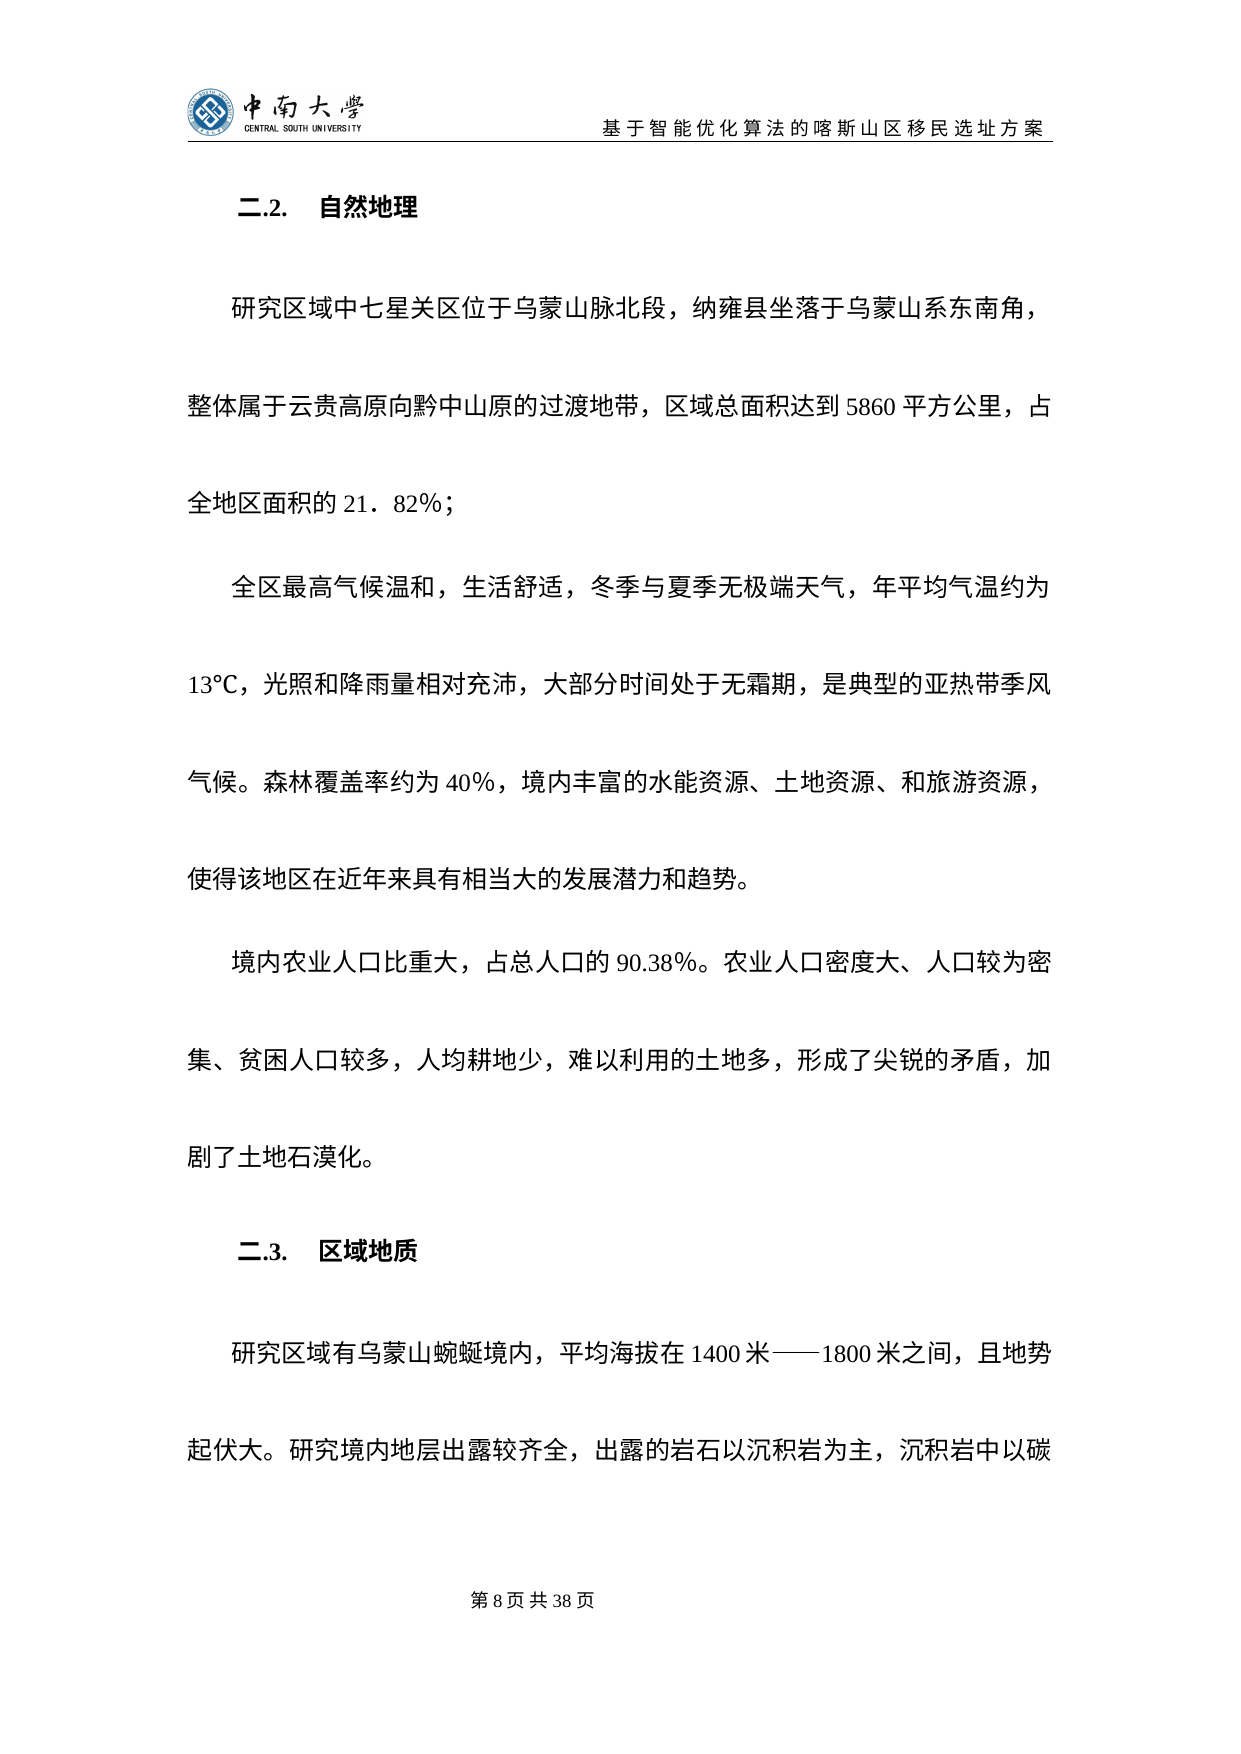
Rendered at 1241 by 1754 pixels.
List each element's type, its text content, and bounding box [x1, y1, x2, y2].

picture [187, 88, 367, 136]
subtitle 区域地质 [237, 1217, 1053, 1282]
text 境内农业人口比重大，占总人口的90.38％。农业人口密度大、人口较为密集、贫困人口较多，人均耕地少，难以利用的土地多，形成了尖锐的矛盾，加剧了土地石漠化。 [187, 928, 1053, 1188]
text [187, 1319, 1053, 1481]
subtitle 自然地理 [237, 173, 1053, 238]
text 研究区域中七星关区位于乌蒙山脉北段，纳雍县坐落于乌蒙山系东南角，整体属于云贵高原向黔中山原的过渡地带，区域总面积达到5860 平方公里，占全地区面积的 21．82％； [187, 274, 1053, 534]
text 全区最高气候温和，生活舒适，冬季与夏季无极端天气，年平均气温约为13℃，光照和降雨量相对充沛，大部分时间处于无霜期，是典型的亚热带季风气候。森林覆盖率约为40％，境内丰富的水能资源、土地资源、和旅游资源，使得该地区在近年来具有相当大的发展潜力和趋势。 [187, 553, 1053, 910]
